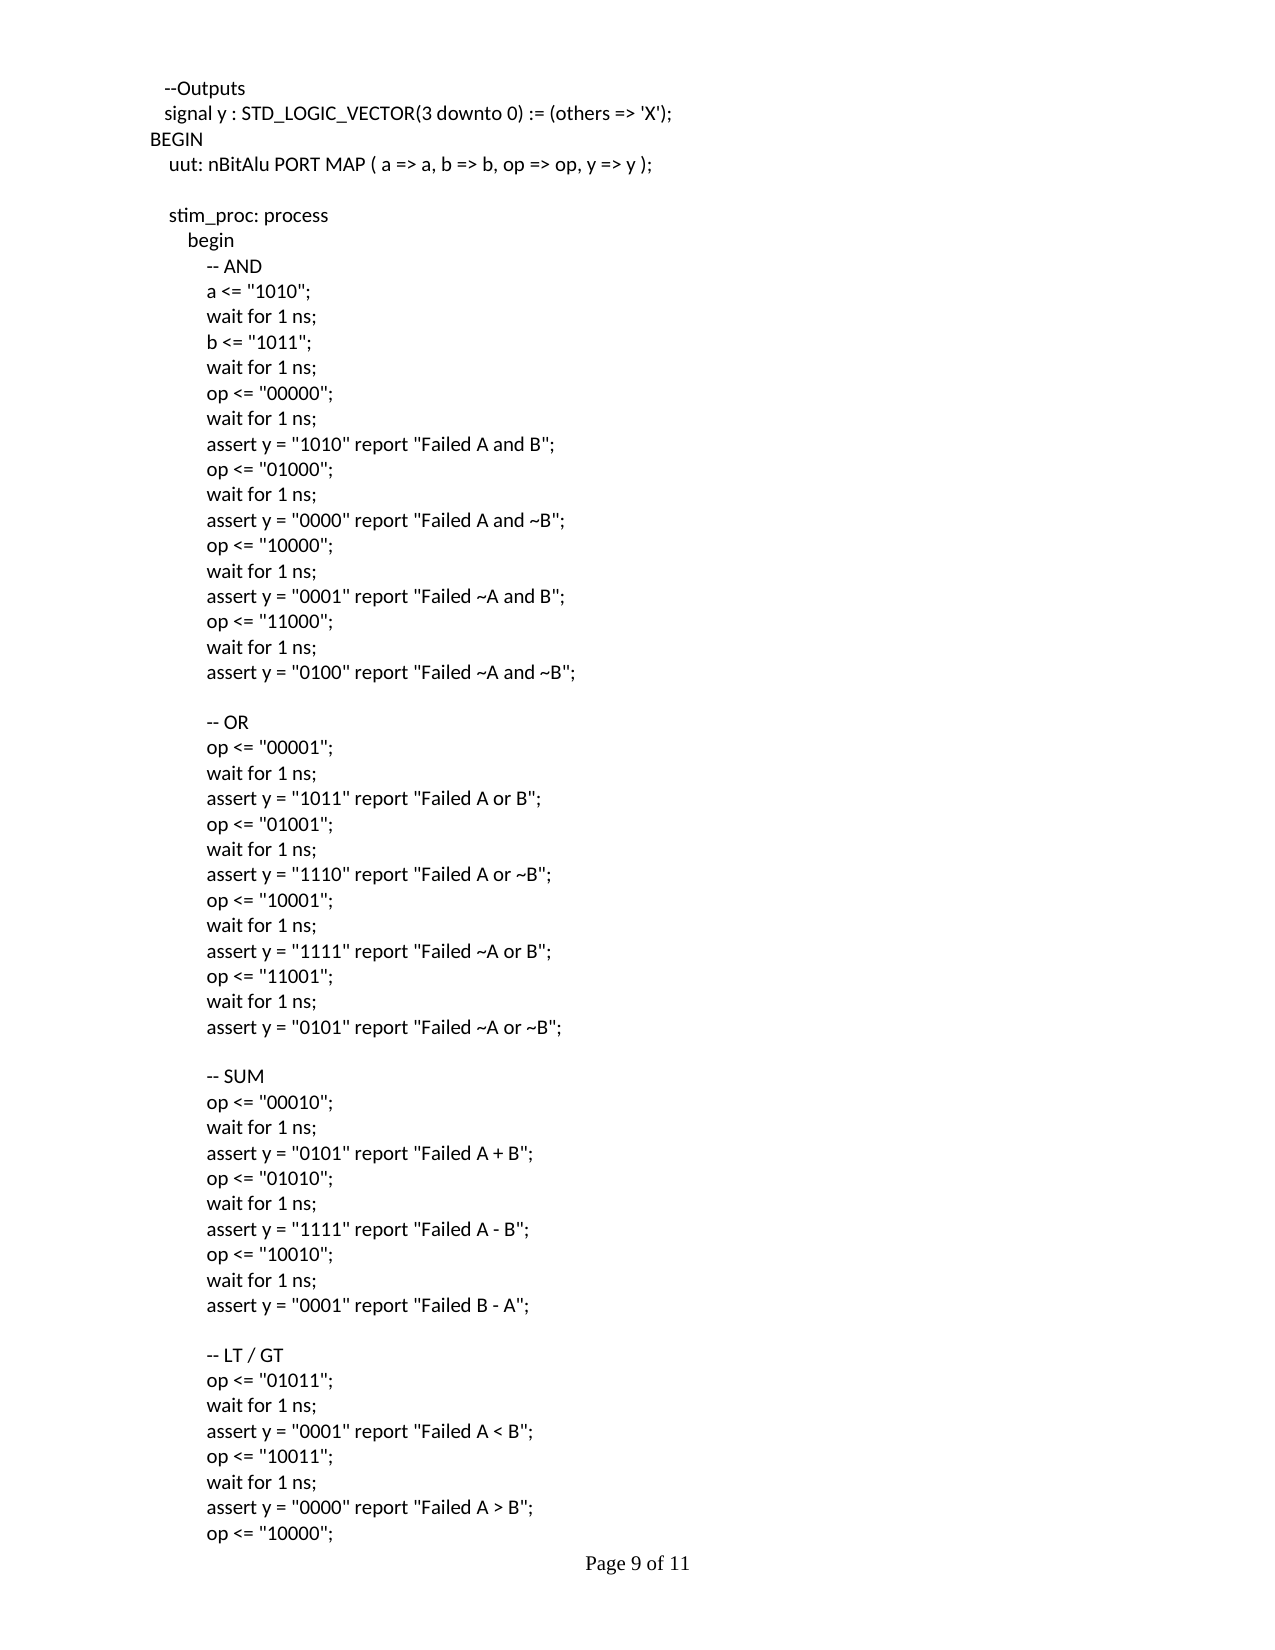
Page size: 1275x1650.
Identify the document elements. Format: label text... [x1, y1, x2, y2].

list b <= "1011"; [150, 329, 1200, 354]
list wait for 1 ns; [150, 482, 1200, 507]
list assert y = "1111" report "Failed ~A or B"; [150, 938, 1200, 963]
list wait for 1 ns; [150, 405, 1200, 431]
list -- SUM [150, 1063, 1200, 1089]
list wait for 1 ns; [150, 1191, 1200, 1216]
list op <= "10010"; [150, 1241, 1200, 1267]
list -- LT / GT [150, 1342, 1200, 1367]
list -- OR [150, 709, 1200, 734]
list assert y = "1010" report "Failed A and B"; [150, 431, 1200, 456]
list op <= "10000"; [150, 1520, 1200, 1545]
list op <= "10000"; [150, 532, 1200, 558]
list wait for 1 ns; [150, 304, 1200, 329]
list stim_proc: process [150, 202, 1200, 227]
list wait for 1 ns; [150, 1267, 1200, 1292]
list a <= "1010"; [150, 278, 1200, 304]
list wait for 1 ns; [150, 1114, 1200, 1140]
list assert y = "0001" report "Failed A < B"; [150, 1418, 1200, 1443]
list begin [150, 227, 1200, 253]
list op <= "00010"; [150, 1089, 1200, 1114]
list assert y = "0001" report "Failed B - A"; [150, 1292, 1200, 1318]
list wait for 1 ns; [150, 836, 1200, 862]
list assert y = "0000" report "Failed A and ~B"; [150, 507, 1200, 532]
list assert y = "0001" report "Failed ~A and B"; [150, 583, 1200, 609]
list wait for 1 ns; [150, 354, 1200, 380]
list op <= "10011"; [150, 1443, 1200, 1469]
list assert y = "1011" report "Failed A or B"; [150, 785, 1200, 811]
list op <= "11000"; [150, 609, 1200, 634]
list op <= "01001"; [150, 811, 1200, 836]
list wait for 1 ns; [150, 1469, 1200, 1494]
list op <= "10001"; [150, 887, 1200, 912]
list --Outputs [150, 75, 1200, 100]
list assert y = "0000" report "Failed A > B"; [150, 1494, 1200, 1520]
list wait for 1 ns; [150, 1393, 1200, 1418]
list wait for 1 ns; [150, 989, 1200, 1014]
list assert y = "1111" report "Failed A - B"; [150, 1216, 1200, 1241]
list -- AND [150, 253, 1200, 278]
list op <= "01000"; [150, 456, 1200, 482]
list assert y = "0100" report "Failed ~A and ~B"; [150, 659, 1200, 685]
list BEGIN [150, 126, 1200, 151]
list op <= "00000"; [150, 380, 1200, 405]
list assert y = "0101" report "Failed ~A or ~B"; [150, 1014, 1200, 1039]
list op <= "11001"; [150, 963, 1200, 989]
list op <= "00001"; [150, 734, 1200, 760]
list assert y = "1110" report "Failed A or ~B"; [150, 862, 1200, 887]
list assert y = "0101" report "Failed A + B"; [150, 1140, 1200, 1165]
list op <= "01010"; [150, 1165, 1200, 1191]
list wait for 1 ns; [150, 912, 1200, 938]
list wait for 1 ns; [150, 634, 1200, 659]
list signal y : STD_LOGIC_VECTOR(3 downto 0) := (others => 'X'); [150, 100, 1200, 126]
list wait for 1 ns; [150, 760, 1200, 785]
list wait for 1 ns; [150, 558, 1200, 583]
list uut: nBitAlu PORT MAP ( a => a, b => b, op => op, y => y ); [150, 151, 1200, 177]
list op <= "01011"; [150, 1367, 1200, 1393]
